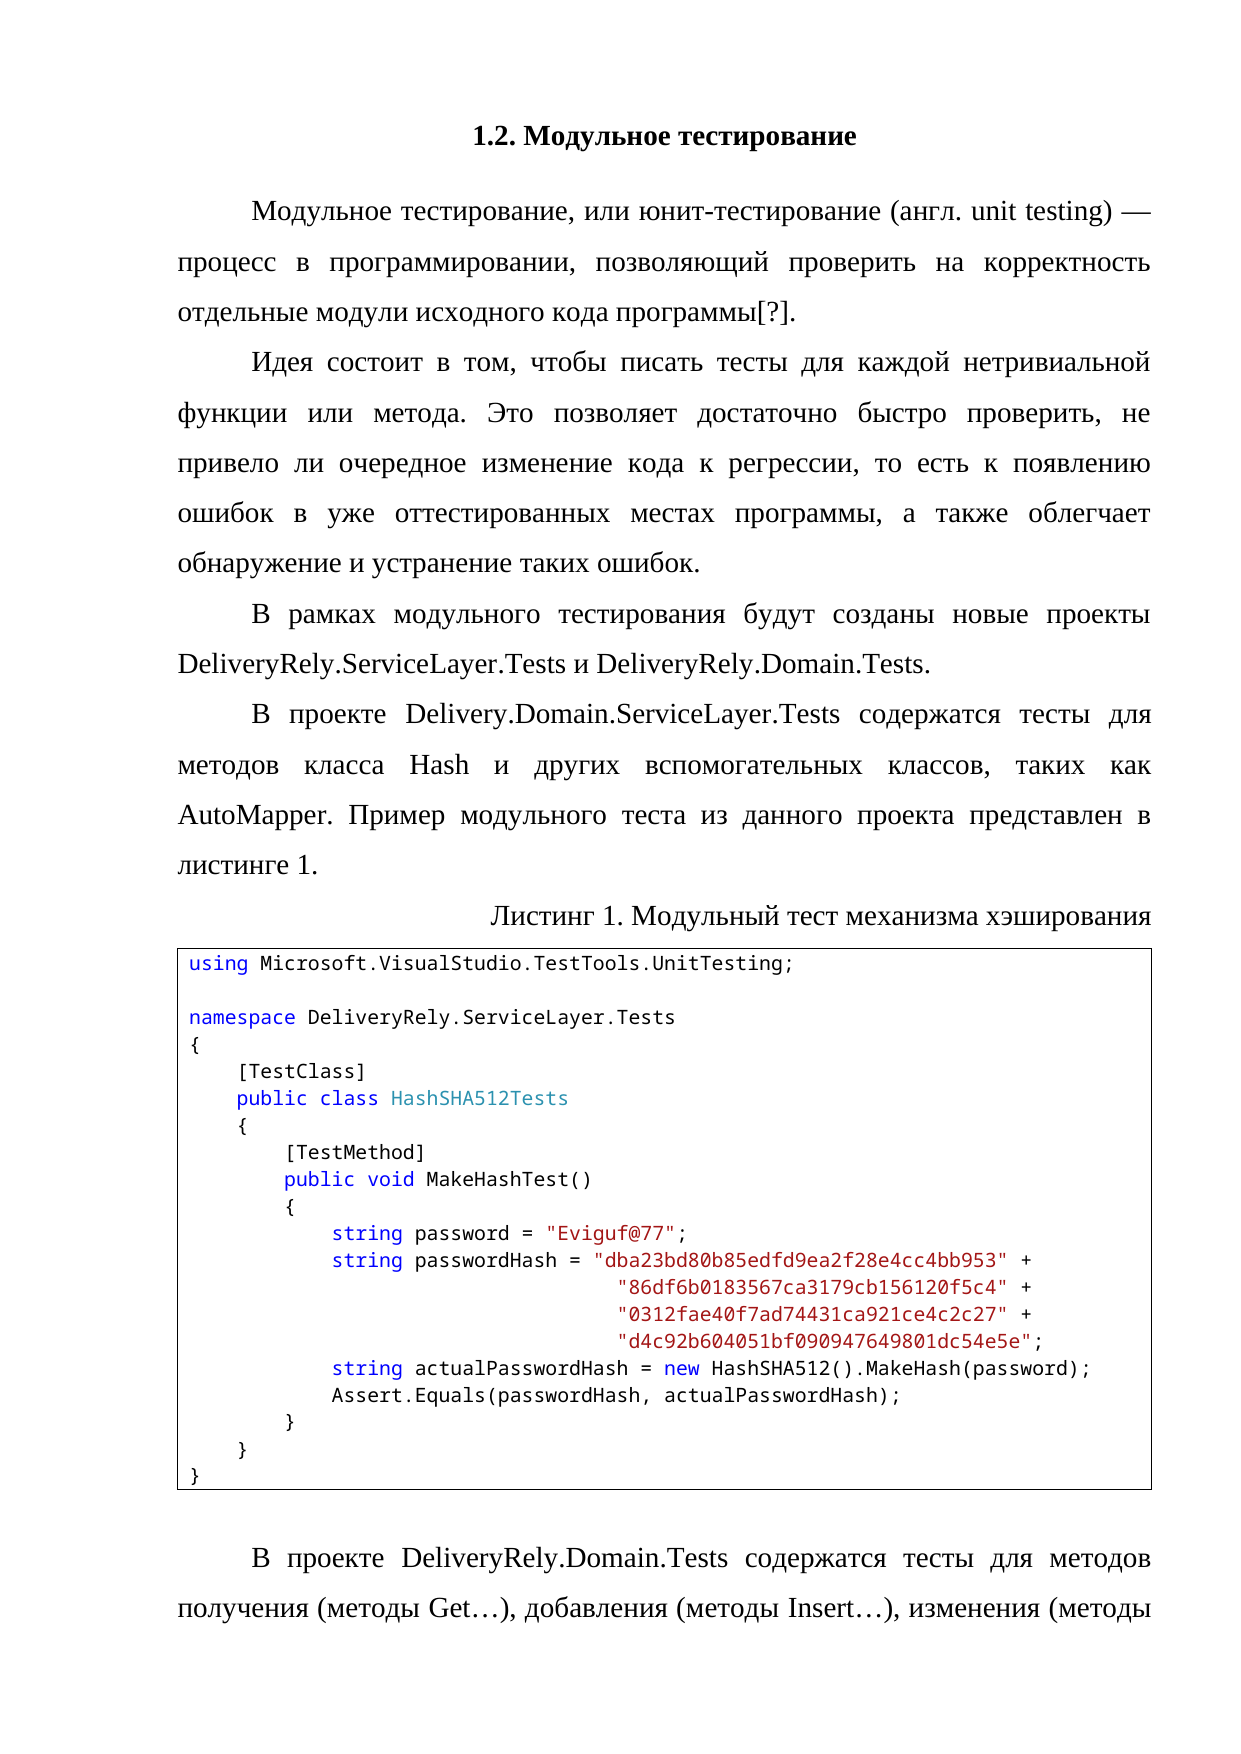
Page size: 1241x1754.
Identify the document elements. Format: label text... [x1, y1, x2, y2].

text В рамках модульного тестирования будут созданы новые проекты DeliveryRely.ServiceLayer.Tests и DeliveryRely.Domain.Tests. [177, 596, 1152, 680]
text Модульное тестирование, или юнит-тестирование (англ. unit testing) — процесс в программировании, позволяющий проверить на корректность отдельные модули исходного кода программы[?]. [177, 193, 1152, 328]
text В проекте Delivery.Domain.ServiceLayer.Tests содержатся тесты для методов класса Hash и других вспомогательных классов, таких как AutoMapper. Пример модульного теста из данного проекта представлен в листинге 1. [177, 697, 1152, 881]
text Листинг 1. Модульный тест механизма хэширования [177, 898, 1152, 931]
text Идея состоит в том, чтобы писать тесты для каждой нетривиальной функции или метода. Это позволяет достаточно быстро проверить, не привело ли очередное изменение кода к регрессии, то есть к появлению ошибок в уже оттестированных местах программы, а также облегчает обнаружение и устранение таких ошибок. [177, 344, 1152, 579]
table_header using Microsoft.VisualStudio.TestTools.UnitTesting; namespace DeliveryRely.ServiceLayer.Tests { [TestClass] public class HashSHA512Tests { [TestMethod] public void MakeHashTest() { string password = "Eviguf@77"; string passwordHash = "dba23bd80b85edfd9ea2f28e4cc4bb953" + "86df6b0183567ca3179cb156120f5c4" + "0312fae40f7ad74431ca921ce4c2c27" + "d4c92b604051bf090947649801dc54e5e"; string actualPasswordHash = new HashSHA512().MakeHash(password); Assert.Equals(passwordHash, actualPasswordHash); } } } [178, 949, 1151, 1489]
subtitle Модульное тестирование [177, 118, 1152, 152]
